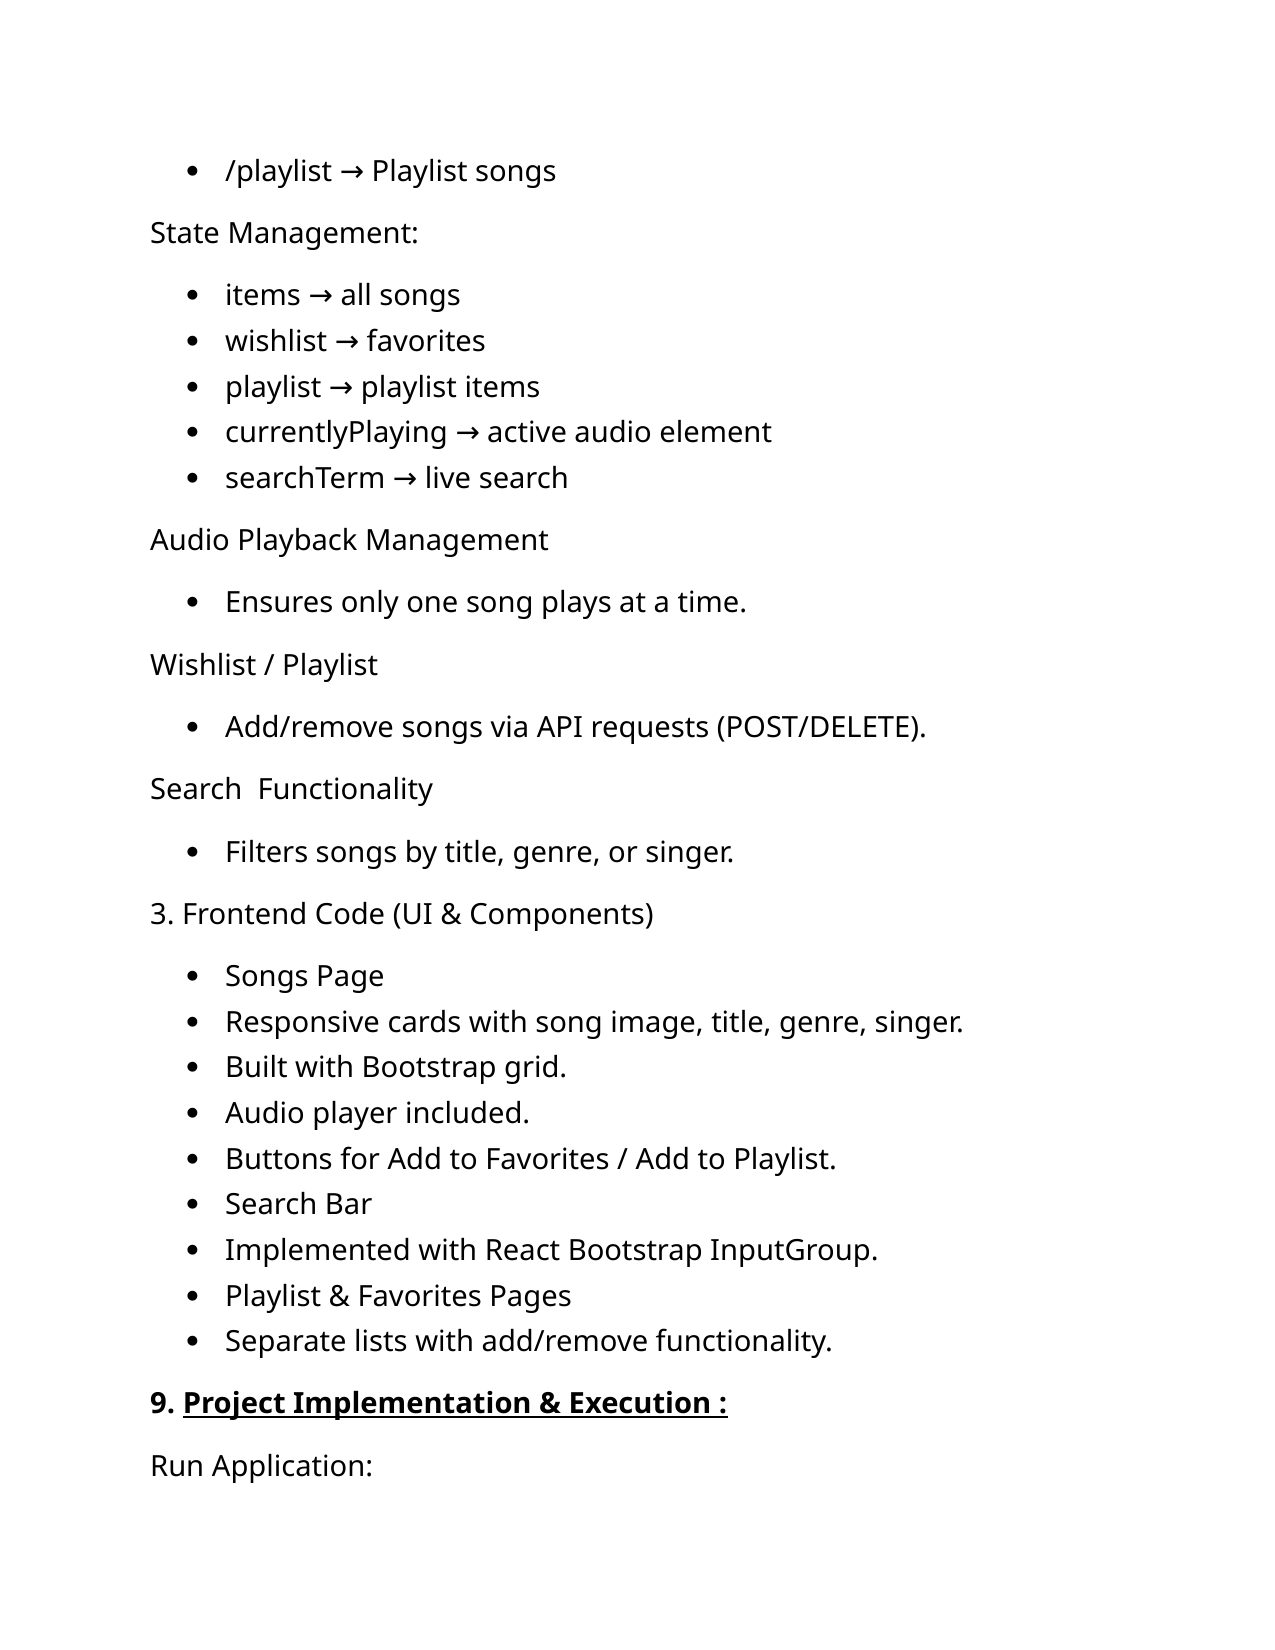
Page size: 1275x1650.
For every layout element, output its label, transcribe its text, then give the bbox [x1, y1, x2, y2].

list Playlist & Favorites Pages [187, 1275, 1125, 1314]
list Responsive cards with song image, title, genre, singer. [187, 1001, 1125, 1041]
text Audio Playback Management [150, 519, 1125, 559]
list Buttons for Add to Favorites / Add to Playlist. [187, 1138, 1125, 1178]
text 9. Project Implementation & Execution : [150, 1383, 1125, 1422]
text State Management: [150, 212, 1125, 252]
list /playlist → Playlist songs [187, 150, 1125, 190]
list searchTerm → live search [187, 457, 1125, 497]
list Ensures only one song plays at a time. [187, 582, 1125, 621]
list Search Bar [187, 1183, 1125, 1223]
list Audio player included. [187, 1092, 1125, 1132]
text Wishlist / Playlist [150, 644, 1125, 684]
list Add/remove songs via API requests (POST/DELETE). [187, 706, 1125, 746]
list Implemented with React Bootstrap InputGroup. [187, 1229, 1125, 1269]
list Built with Bootstrap grid. [187, 1047, 1125, 1086]
list Filters songs by title, genre, or singer. [187, 831, 1125, 871]
list playlist → playlist items [187, 366, 1125, 406]
text Search Functionality [150, 768, 1125, 808]
text 3. Frontend Code (UI & Components) [150, 893, 1125, 933]
text Run Application: [150, 1445, 1125, 1485]
list wishlist → favorites [187, 320, 1125, 360]
list Separate lists with add/remove functionality. [187, 1320, 1125, 1360]
list currentlyPlaying → active audio element [187, 411, 1125, 451]
list Songs Page [187, 955, 1125, 995]
list items → all songs [187, 274, 1125, 314]
